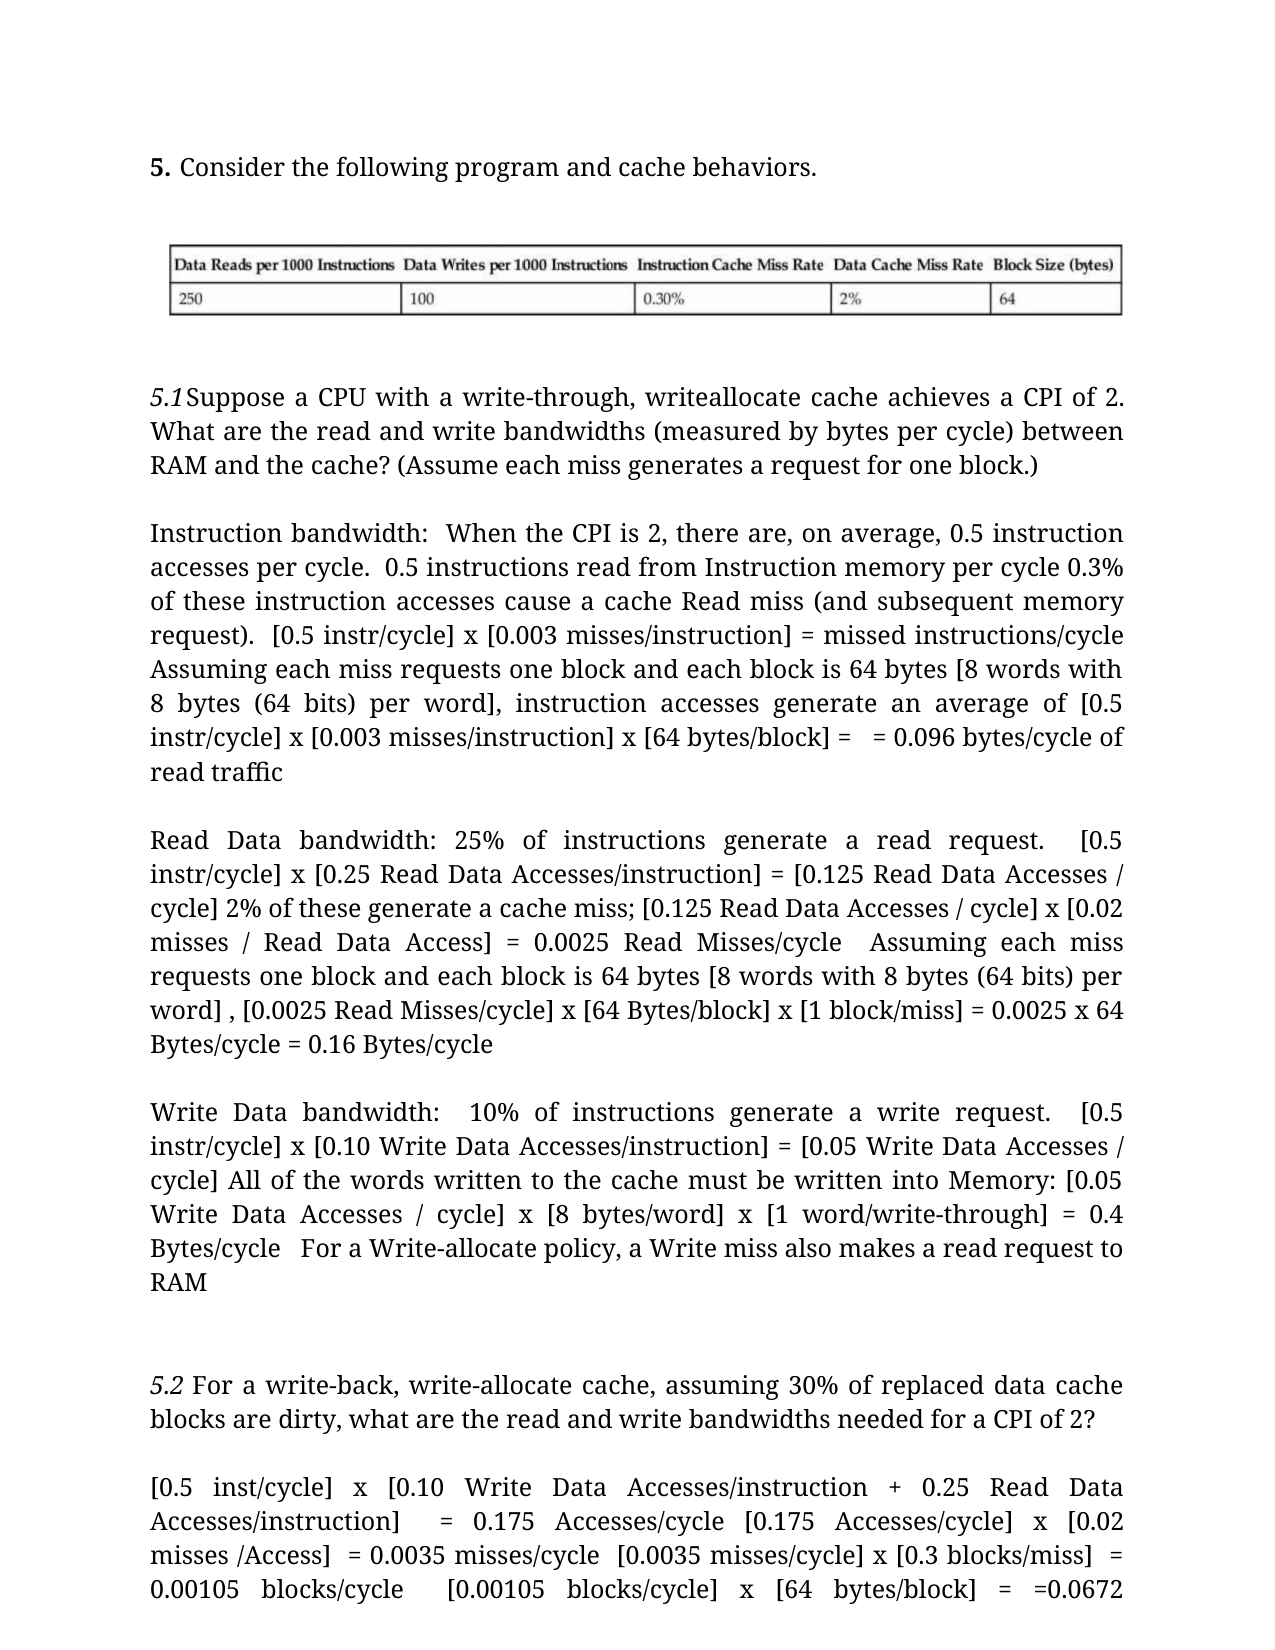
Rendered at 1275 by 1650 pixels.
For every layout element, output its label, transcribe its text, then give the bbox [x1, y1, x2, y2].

list Consider the following program and cache behaviors. [150, 150, 1139, 184]
list Instruction bandwidth: When the CPI is 2, there are, on average, 0.5 instruction accesses per cycle. 0.5 instructions read from Instruction memory per cycle 0.3% of these instruction accesses cause a cache Read miss (and subsequent memory request). [0.5 instr/cycle] x [0.003 misses/instruction] = missed instructions/cycle Assuming each miss requests one block and each block is 64 bytes [8 words with 8 bytes (64 bits) per word], instruction accesses generate an average of [0.5 instr/cycle] x [0.003 misses/instruction] x [64 bytes/block] = = 0.096 bytes/cycle of read traffic [150, 516, 1125, 788]
list Suppose a CPU with a write-through, writeallocate cache achieves a CPI of 2. What are the read and write bandwidths (measured by bytes per cycle) between RAM and the cache? (Assume each miss generates a request for one block.) [150, 379, 1125, 482]
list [150, 1470, 1125, 1606]
list Read Data bandwidth: 25% of instructions generate a read request. [0.5 instr/cycle] x [0.25 Read Data Accesses/instruction] = [0.125 Read Data Accesses / cycle] 2% of these generate a cache miss; [0.125 Read Data Accesses / cycle] x [0.02 misses / Read Data Access] = 0.0025 Read Misses/cycle Assuming each miss requests one block and each block is 64 bytes [8 words with 8 bytes (64 bits) per word] , [0.0025 Read Misses/cycle] x [64 Bytes/block] x [1 block/miss] = 0.0025 x 64 Bytes/cycle = 0.16 Bytes/cycle [150, 822, 1125, 1061]
list Write Data bandwidth: 10% of instructions generate a write request. [0.5 instr/cycle] x [0.10 Write Data Accesses/instruction] = [0.05 Write Data Accesses / cycle] All of the words written to the cache must be written into Memory: [0.05 Write Data Accesses / cycle] x [8 bytes/word] x [1 word/write-through] = 0.4 Bytes/cycle For a Write-allocate policy, a Write miss also makes a read request to RAM [150, 1095, 1125, 1299]
list For a write-back, write-allocate cache, assuming 30% of replaced data cache blocks are dirty, what are the read and write bandwidths needed for a CPI of 2? [150, 1367, 1125, 1436]
picture [135, 221, 1140, 331]
